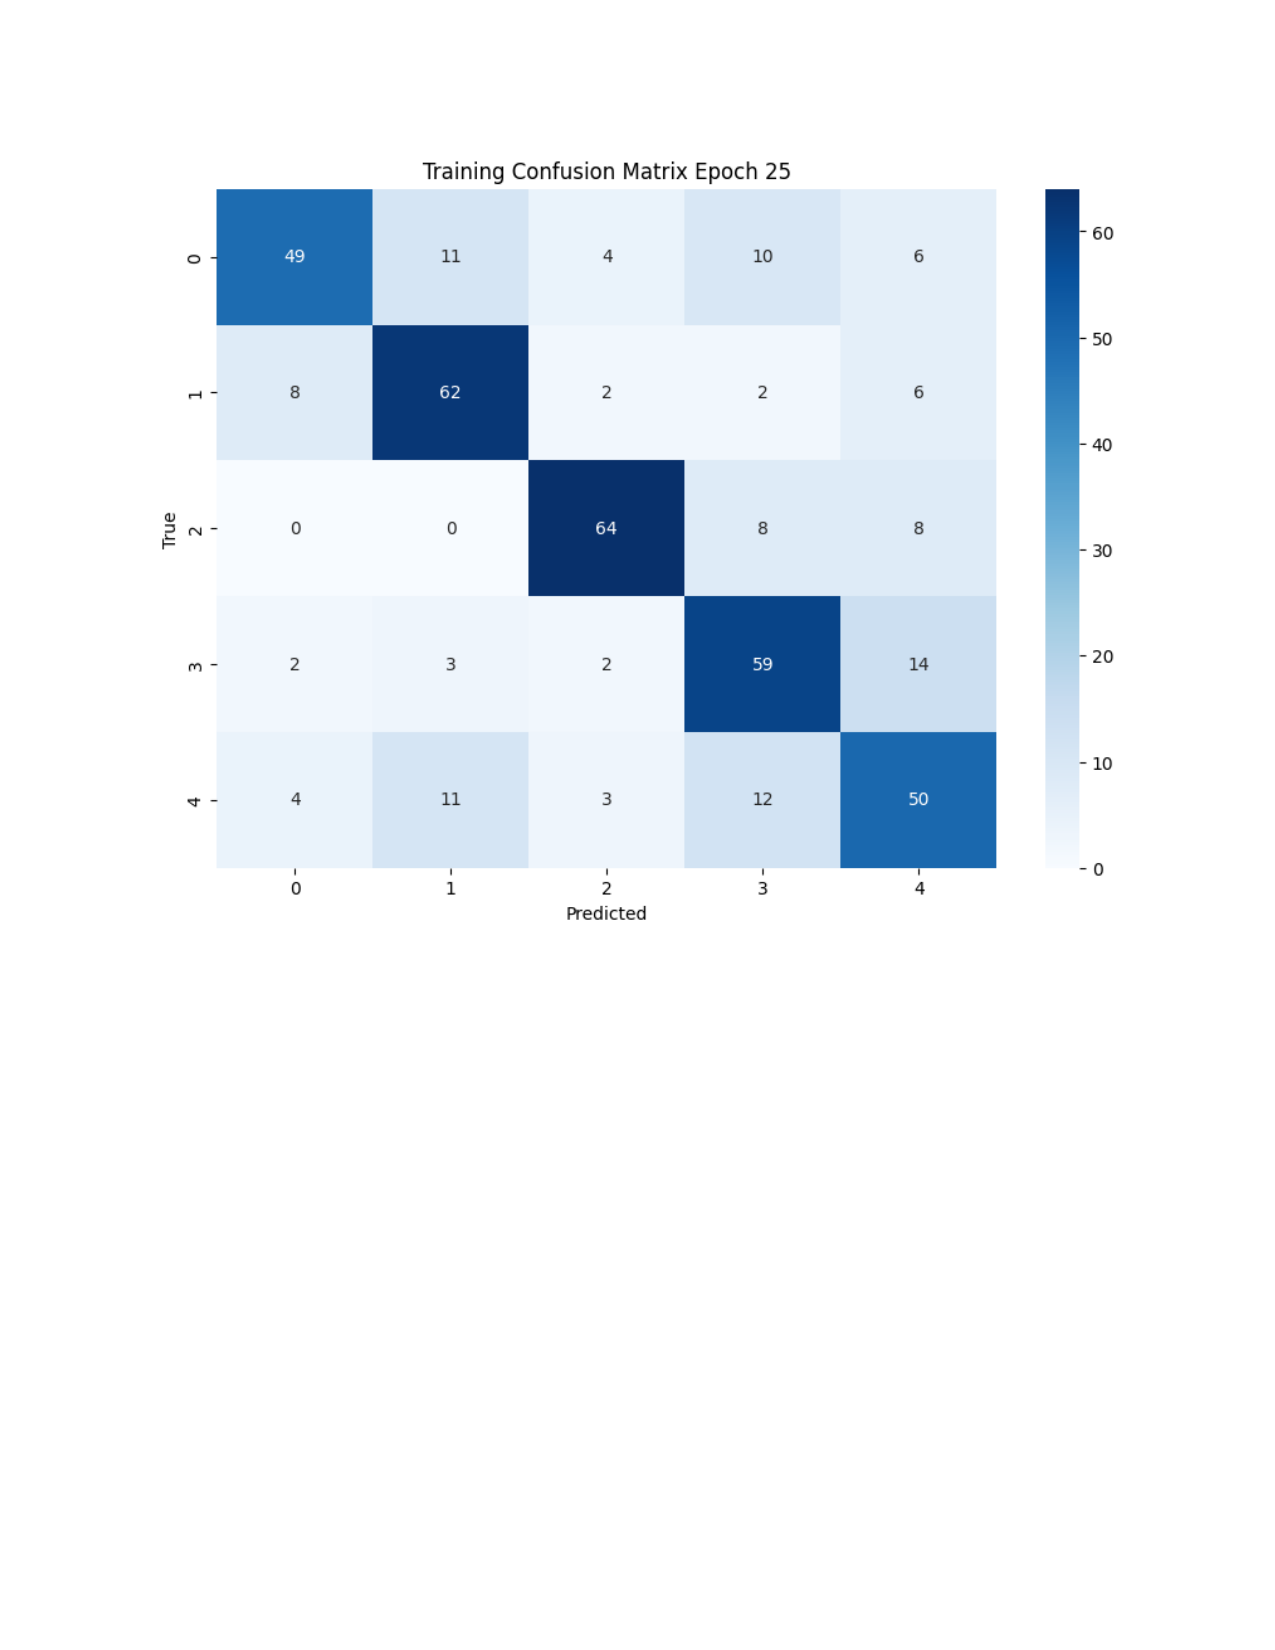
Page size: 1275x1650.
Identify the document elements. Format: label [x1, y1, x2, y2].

picture [150, 150, 1125, 935]
